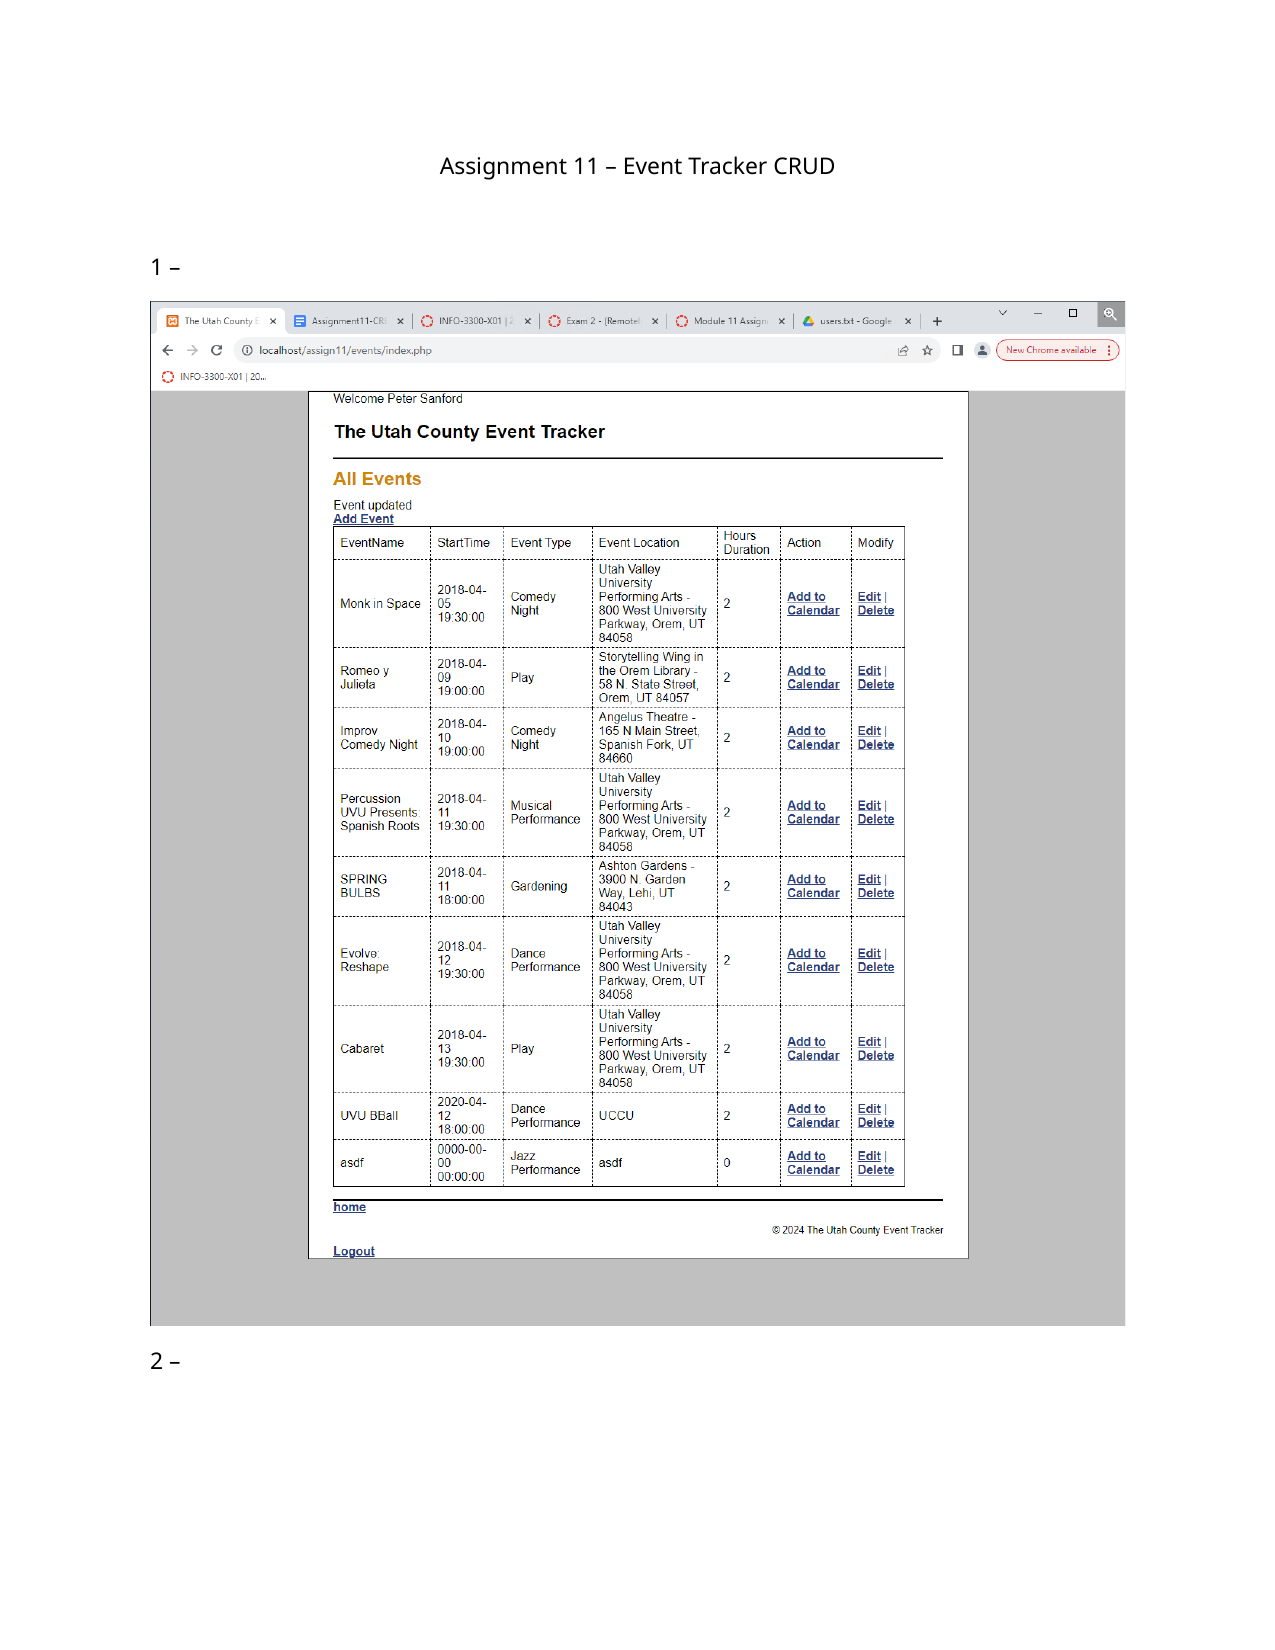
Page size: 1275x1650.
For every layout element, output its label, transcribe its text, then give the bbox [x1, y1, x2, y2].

text Assignment 11 – Event Tracker CRUD [150, 150, 1125, 181]
text 1 – [150, 251, 1125, 282]
text 2 – [150, 1345, 1125, 1376]
